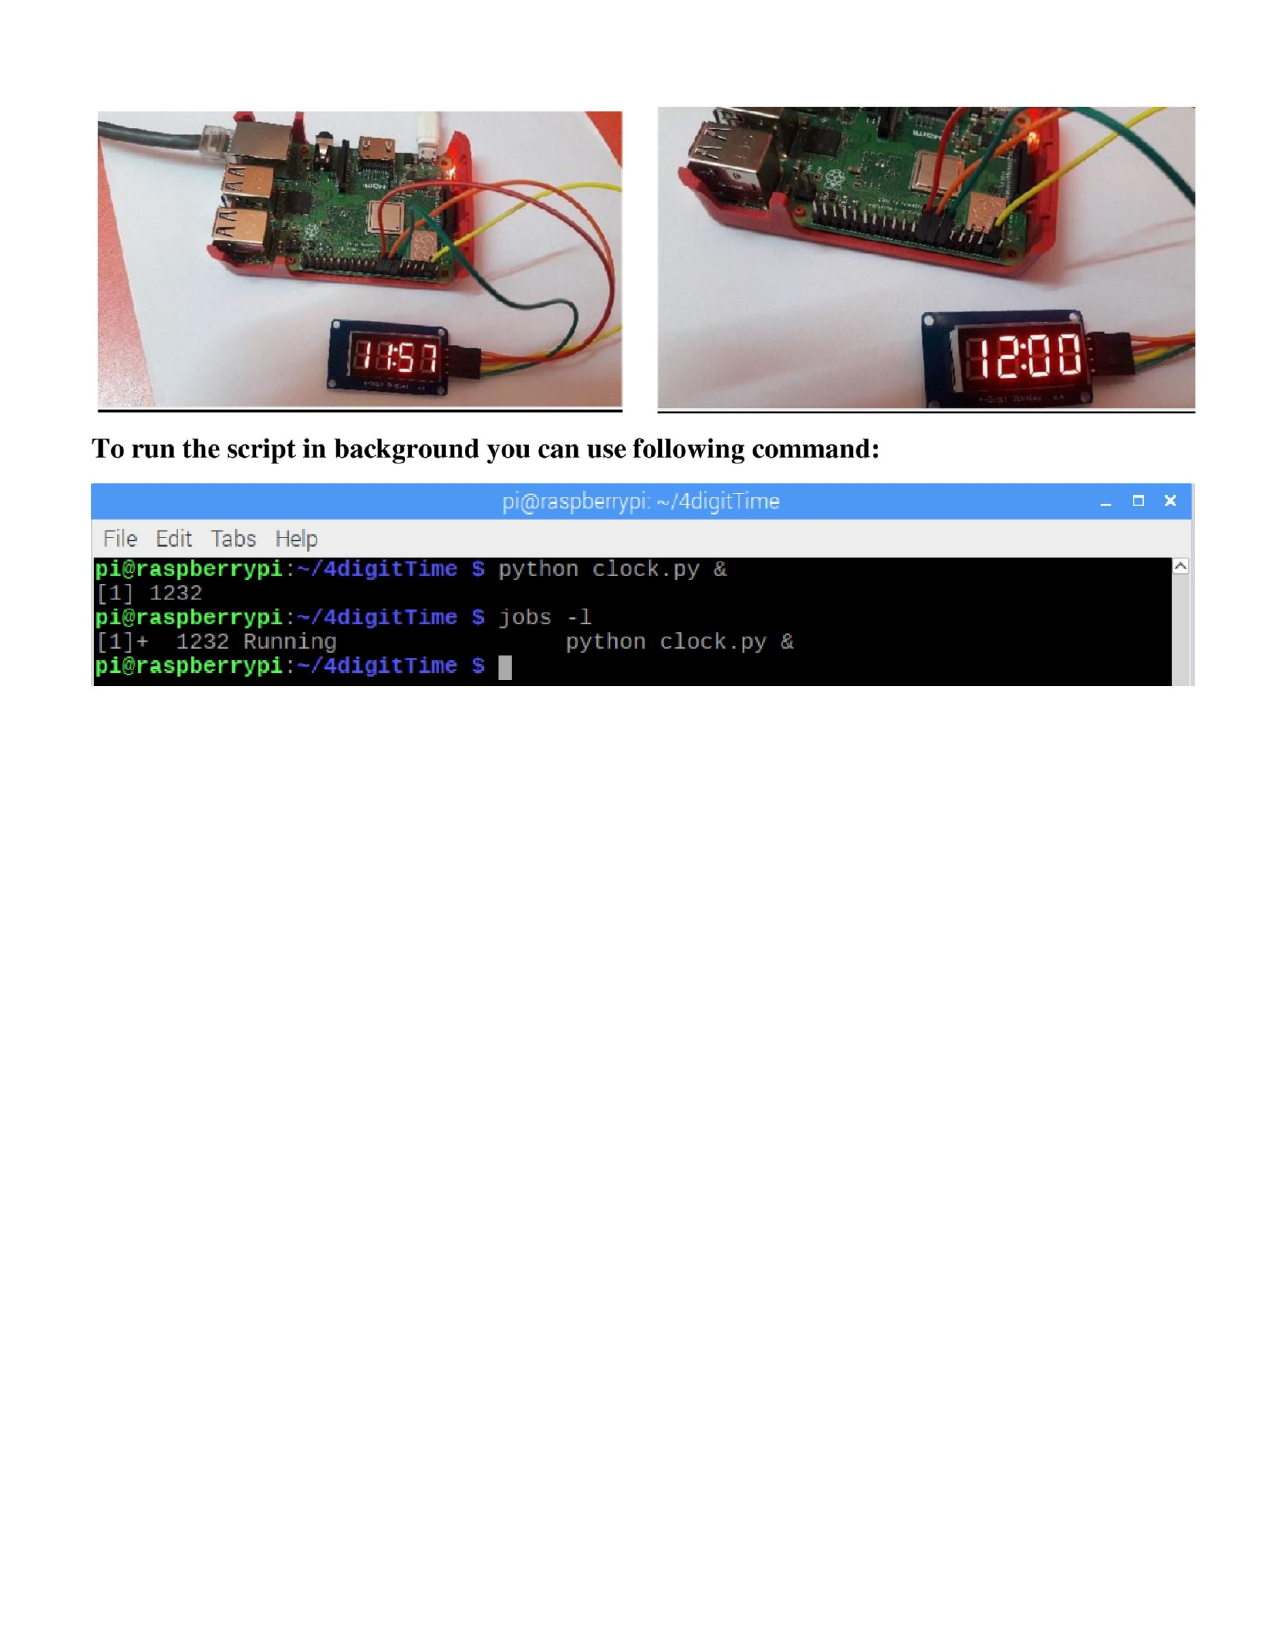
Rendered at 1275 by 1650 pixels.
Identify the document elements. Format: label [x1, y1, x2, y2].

picture [75, 75, 1233, 723]
